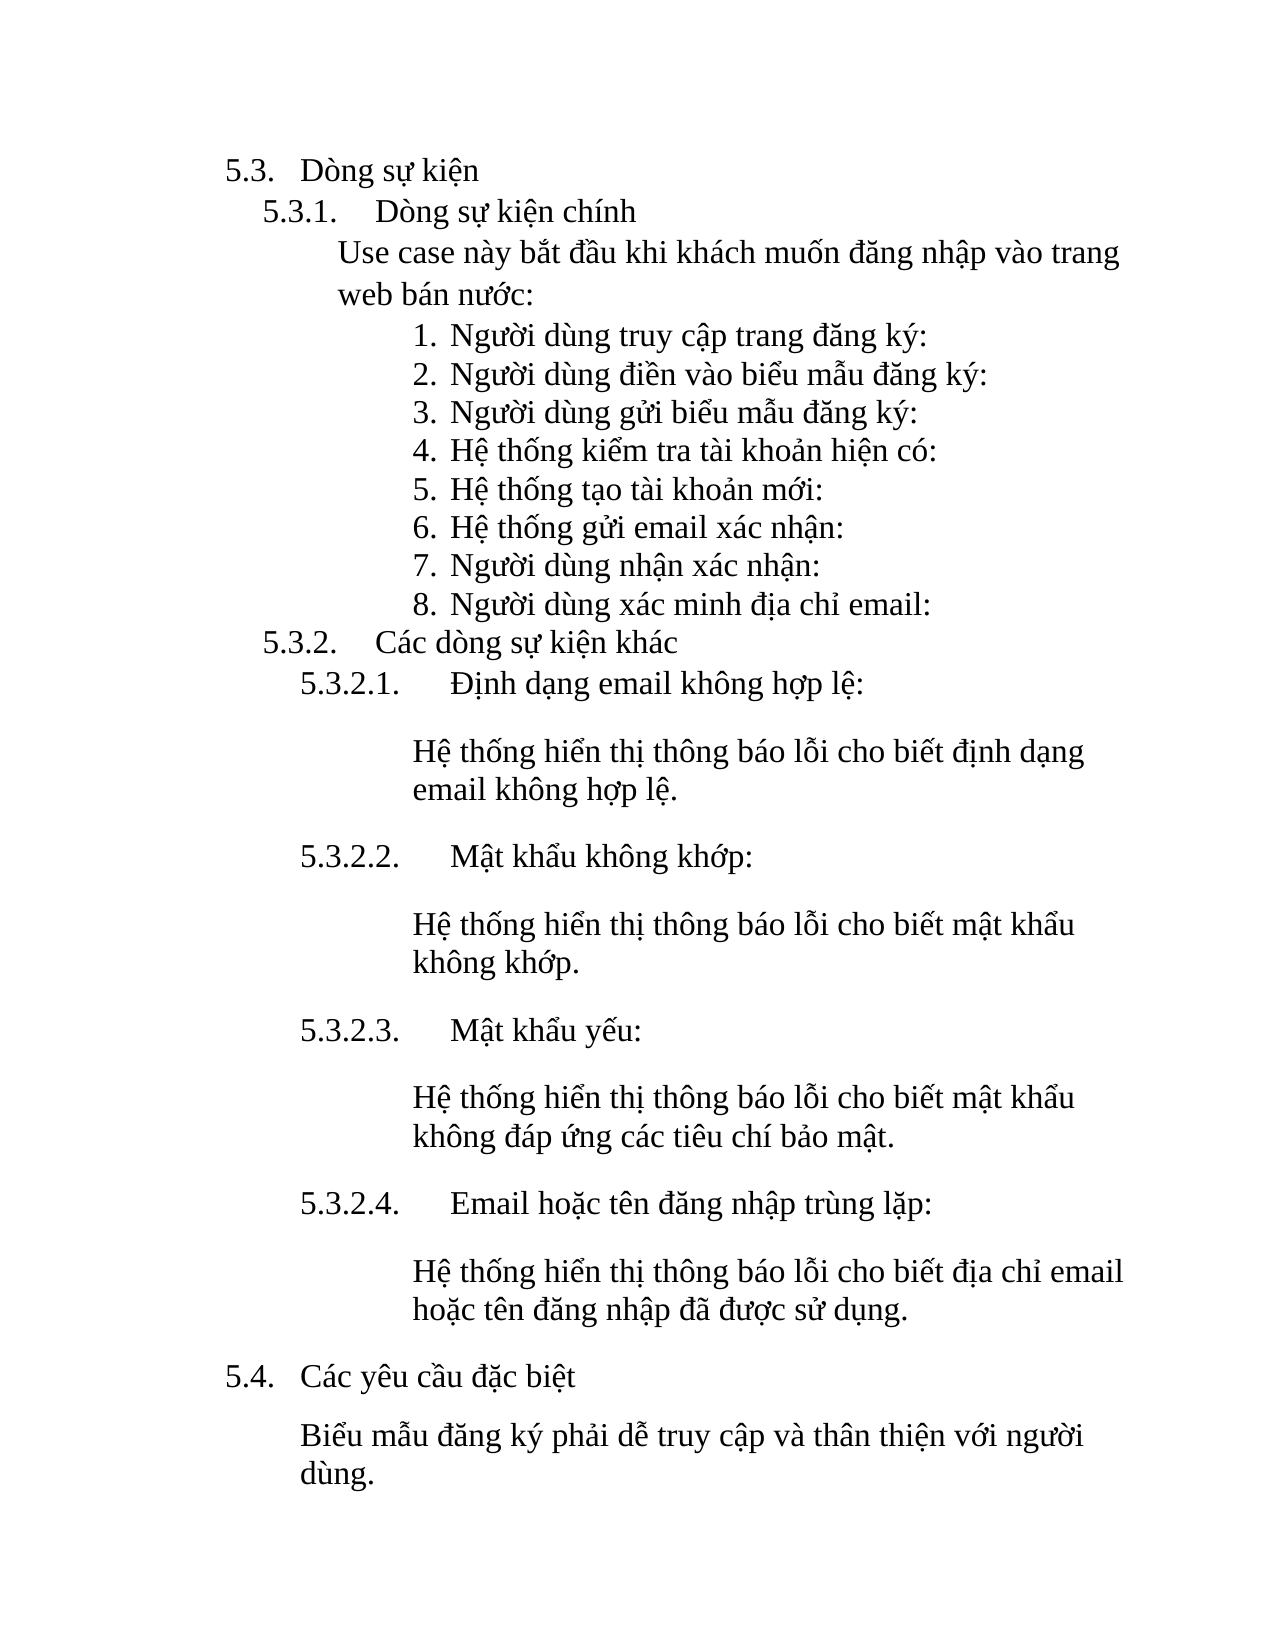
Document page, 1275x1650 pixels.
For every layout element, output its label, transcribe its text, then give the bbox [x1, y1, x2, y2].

text Hệ thống hiển thị thông báo lỗi cho biết định dạng email không hợp lệ. [412, 731, 1125, 808]
list Định dạng email không hợp lệ: [300, 663, 1125, 702]
list Mật khẩu không khớp: [300, 837, 1125, 875]
list Người dùng gửi biểu mẫu đăng ký: [412, 392, 1125, 430]
list Hệ thống kiểm tra tài khoản hiện có: [412, 430, 1125, 469]
list Người dùng xác minh địa chỉ email: [412, 584, 1125, 622]
list Hệ thống tạo tài khoản mới: [412, 469, 1125, 507]
text Hệ thống hiển thị thông báo lỗi cho biết địa chỉ email hoặc tên đăng nhập đã được sử dụng. [412, 1251, 1125, 1328]
list Các dòng sự kiện khác [262, 622, 1125, 660]
list Use case này bắt đầu khi khách muốn đăng nhập vào trang web bán nước: [337, 233, 1125, 312]
list Mật khẩu yếu: [300, 1010, 1125, 1048]
list Người dùng truy cập trang đăng ký: [412, 315, 1125, 354]
list Người dùng nhận xác nhận: [412, 545, 1125, 584]
text Hệ thống hiển thị thông báo lỗi cho biết mật khẩu không khớp. [412, 904, 1125, 981]
list Email hoặc tên đăng nhập trùng lặp: [300, 1183, 1125, 1222]
text Biểu mẫu đăng ký phải dễ truy cập và thân thiện với người dùng. [300, 1415, 1125, 1491]
list Dòng sự kiện [225, 150, 1125, 188]
list Hệ thống gửi email xác nhận: [412, 507, 1125, 545]
list Dòng sự kiện chính [262, 191, 1125, 230]
list Các yêu cầu đặc biệt [225, 1357, 1125, 1395]
list Người dùng điền vào biểu mẫu đăng ký: [412, 354, 1125, 392]
text Hệ thống hiển thị thông báo lỗi cho biết mật khẩu không đáp ứng các tiêu chí bảo mật. [412, 1078, 1125, 1154]
